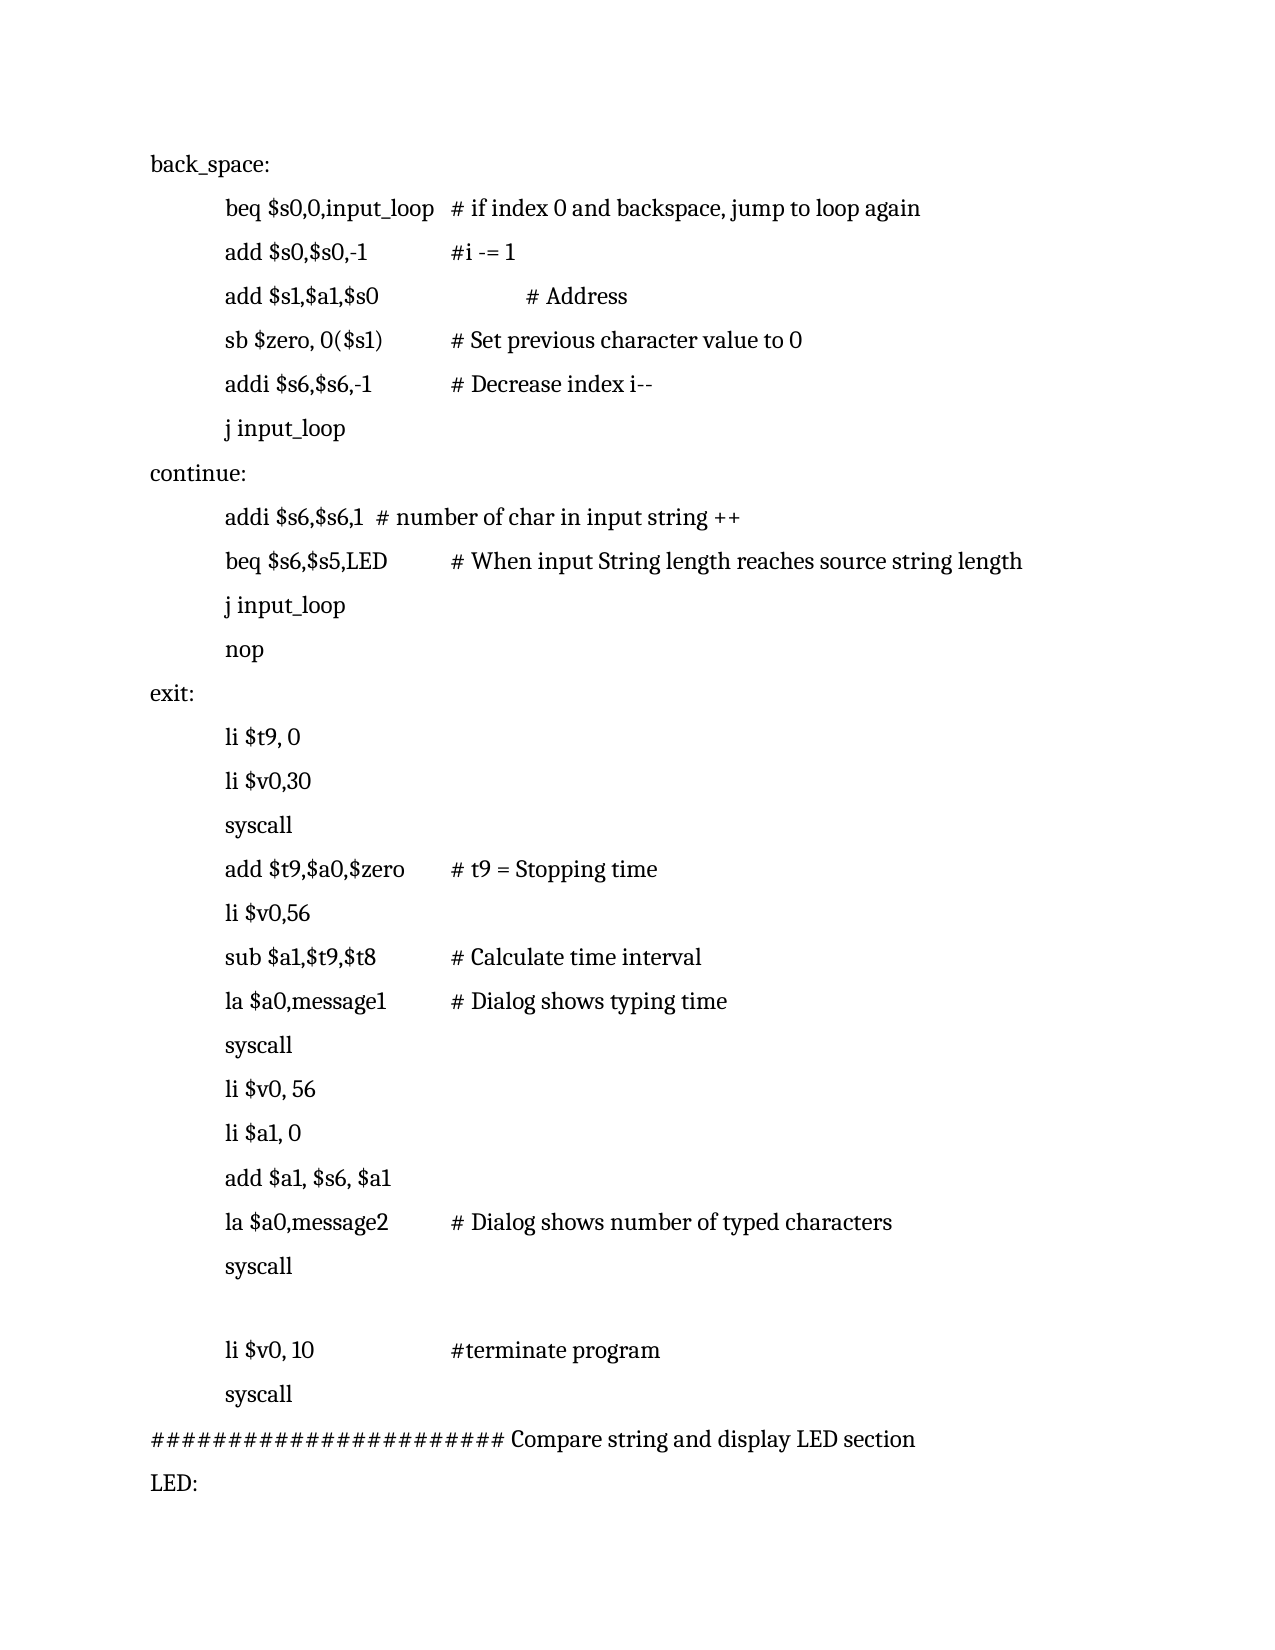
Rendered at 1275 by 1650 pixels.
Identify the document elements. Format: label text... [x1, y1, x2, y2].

text li $v0, 56 [150, 1075, 1125, 1104]
text add $s1,$a1,$s0 # Address [150, 282, 1125, 311]
text beq $s6,$s5,LED # When input String length reaches source string length [150, 547, 1125, 575]
text addi $s6,$s6,1 # number of char in input string ++ [150, 502, 1125, 531]
text continue: [150, 458, 1125, 487]
text la $a0,message1 # Dialog shows typing time [150, 987, 1125, 1016]
text li $v0, 10 #terminate program [150, 1336, 1125, 1365]
text addi $s6,$s6,-1 # Decrease index i-- [150, 370, 1125, 399]
text add $s0,$s0,-1 #i -= 1 [150, 238, 1125, 267]
text add $a1, $s6, $a1 [150, 1163, 1125, 1192]
text syscall [150, 1252, 1125, 1280]
text li $v0,56 [150, 899, 1125, 928]
text sub $a1,$t9,$t8 # Calculate time interval [150, 943, 1125, 972]
text li $v0,30 [150, 767, 1125, 796]
text syscall [150, 1031, 1125, 1060]
text nop [150, 635, 1125, 663]
text j input_loop [150, 591, 1125, 619]
text syscall [150, 811, 1125, 840]
text la $a0,message2 # Dialog shows number of typed characters [150, 1207, 1125, 1236]
text back_space: [150, 150, 1125, 179]
text beq $s0,0,input_loop # if index 0 and backspace, jump to loop again [150, 194, 1125, 223]
text li $a1, 0 [150, 1119, 1125, 1148]
text exit: [150, 679, 1125, 707]
text sb $zero, 0($s1) # Set previous character value to 0 [150, 326, 1125, 355]
text li $t9, 0 [150, 723, 1125, 752]
text LED: [150, 1468, 1125, 1497]
text add $t9,$a0,$zero # t9 = Stopping time [150, 855, 1125, 884]
text j input_loop [150, 414, 1125, 443]
text syscall [150, 1380, 1125, 1409]
text ####################### Compare string and display LED section [150, 1424, 1125, 1453]
